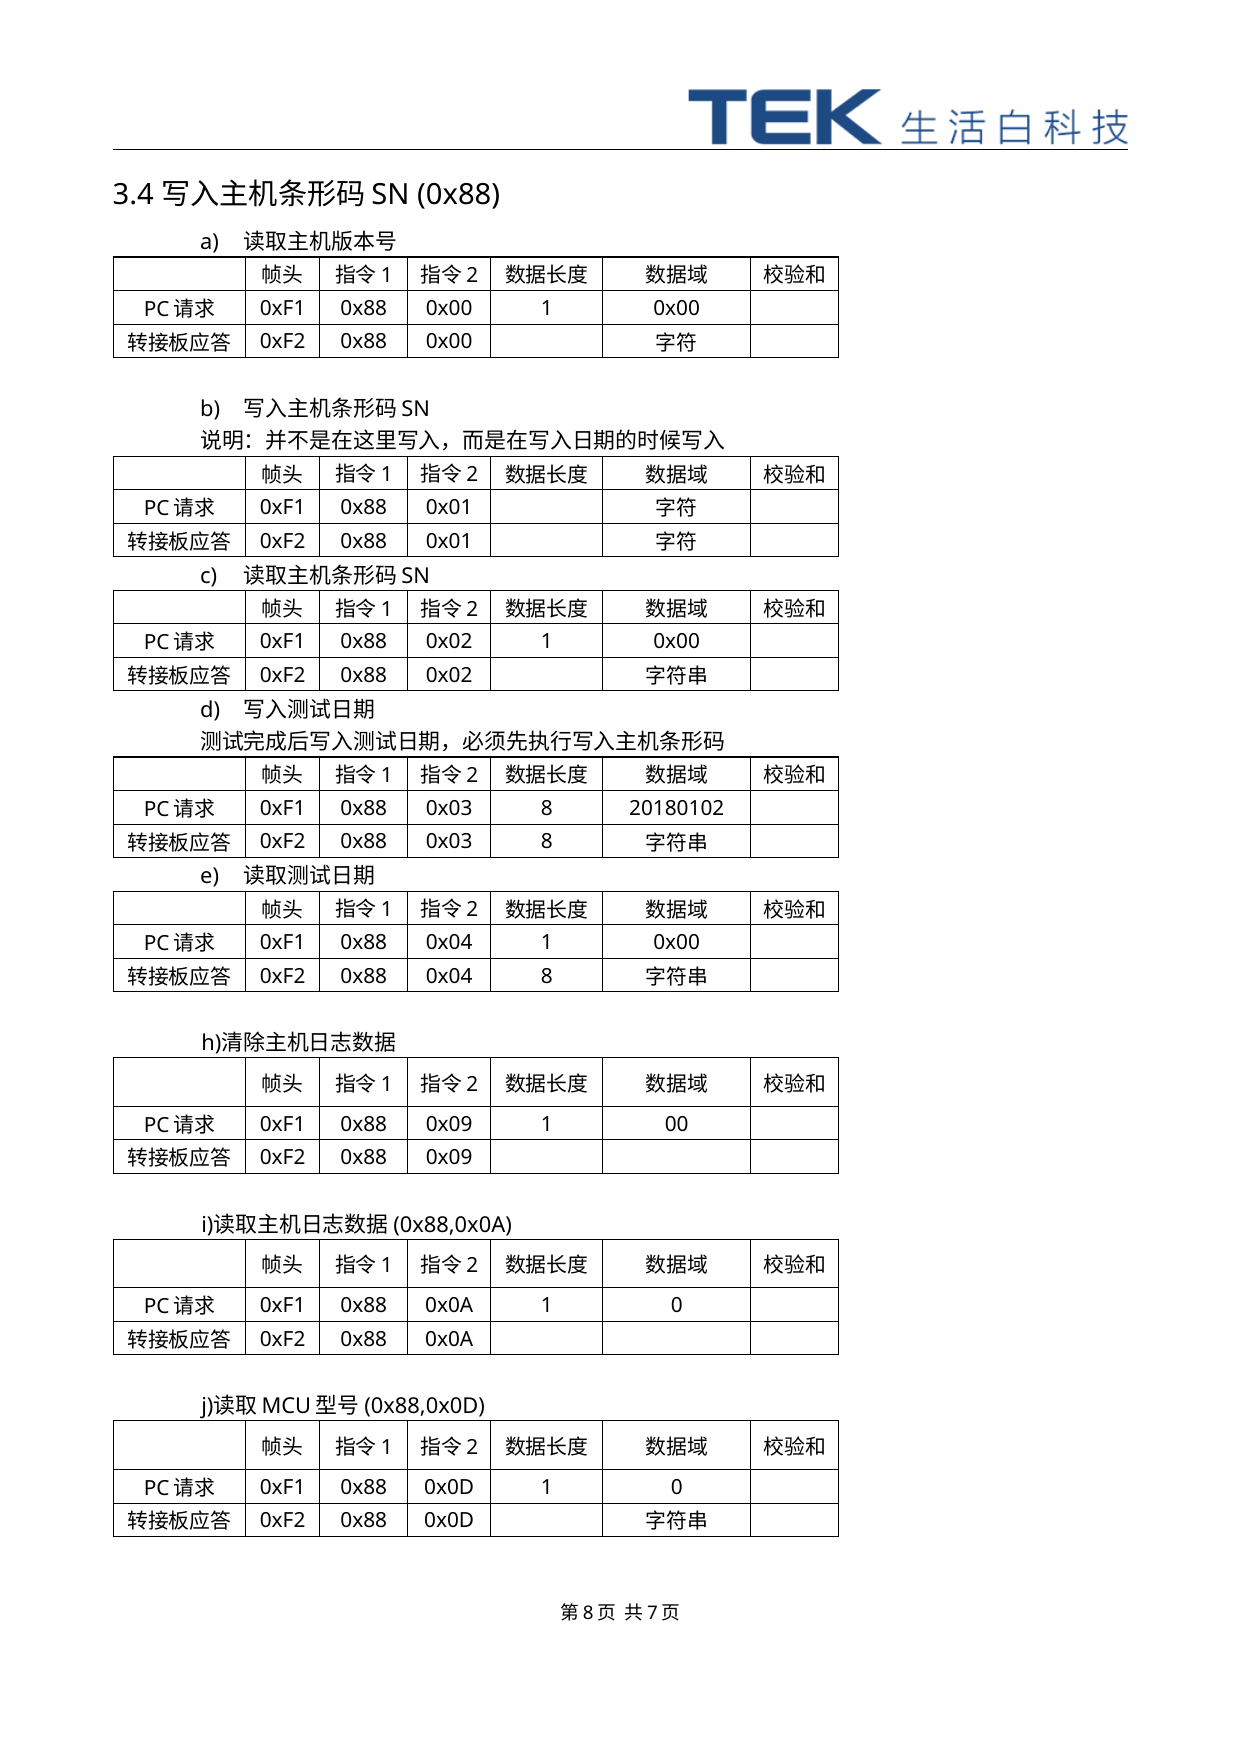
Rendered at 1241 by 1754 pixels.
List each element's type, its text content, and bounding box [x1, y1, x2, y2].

table_cell 0x88 [320, 925, 407, 958]
table_cell 字符串 [603, 1504, 750, 1536]
table_cell 0x88 [320, 624, 407, 657]
table_cell 0x88 [320, 1107, 407, 1139]
table_cell [751, 1504, 838, 1536]
table_cell 0x00 [408, 325, 490, 357]
picture [688, 88, 1128, 147]
table_cell PC请求 [114, 925, 245, 958]
table_header 帧头 [246, 892, 319, 924]
table_cell 0x0A [408, 1322, 490, 1354]
table_cell 转接板应答 [114, 524, 245, 556]
table_cell 0x00 [603, 291, 750, 323]
table_cell 8 [491, 825, 602, 857]
list 写入测试日期 [200, 691, 1128, 724]
table_header 数据长度 [491, 1058, 602, 1106]
table_header 帧头 [246, 758, 319, 790]
table_cell 0x88 [320, 490, 407, 523]
table_cell 0xF2 [246, 325, 319, 357]
table_cell 1 [491, 1470, 602, 1502]
table_header 帧头 [246, 1058, 319, 1106]
list 说明：并不是在这里写入，而是在写入日期的时候写入 [200, 423, 1128, 456]
table_cell 0x88 [320, 959, 407, 991]
table_header 数据长度 [491, 1240, 602, 1287]
table_cell 0x03 [408, 825, 490, 857]
table_cell 0 [603, 1288, 750, 1321]
table_cell 字符串 [603, 658, 750, 690]
table_cell 转接板应答 [114, 325, 245, 357]
table_cell PC请求 [114, 490, 245, 523]
table_cell [751, 658, 838, 690]
table_cell [491, 524, 602, 556]
table_header 数据长度 [491, 591, 602, 623]
table_header [114, 1421, 245, 1469]
table_header 指令1 [320, 258, 407, 290]
table_header 数据长度 [491, 457, 602, 489]
list 读取主机版本号 [200, 224, 1128, 256]
table_cell 0x88 [320, 291, 407, 323]
table_cell 0xF1 [246, 925, 319, 958]
table_cell 0 [603, 1470, 750, 1502]
table_cell 0x0A [408, 1288, 490, 1321]
table_header 帧头 [246, 1421, 319, 1469]
table_cell [751, 524, 838, 556]
table_header 指令2 [408, 758, 490, 790]
table_cell 0xF2 [246, 825, 319, 857]
table_header 数据长度 [491, 758, 602, 790]
table_cell 0x88 [320, 325, 407, 357]
table_cell 0xF1 [246, 291, 319, 323]
table_header [114, 892, 245, 924]
table_header 指令1 [320, 591, 407, 623]
table_header 数据长度 [491, 258, 602, 290]
table_cell 0xF2 [246, 658, 319, 690]
table_cell 0xF1 [246, 490, 319, 523]
table_cell 字符 [603, 524, 750, 556]
table_cell 0xF2 [246, 1140, 319, 1173]
table_cell [751, 791, 838, 823]
table_header [114, 457, 245, 489]
table_cell [751, 1322, 838, 1354]
text h)清除主机日志数据 [201, 1025, 1128, 1057]
table_cell [751, 959, 838, 991]
table_cell 转接板应答 [114, 825, 245, 857]
table_cell 转接板应答 [114, 1140, 245, 1173]
table_header 校验和 [751, 591, 838, 623]
table_cell [491, 1322, 602, 1354]
table_cell 0x02 [408, 658, 490, 690]
table_cell 字符 [603, 325, 750, 357]
table_cell 0x09 [408, 1140, 490, 1173]
table_header 校验和 [751, 258, 838, 290]
table_header 数据长度 [491, 892, 602, 924]
table_cell PC请求 [114, 791, 245, 823]
table_header 数据长度 [491, 1421, 602, 1469]
table_cell 00 [603, 1107, 750, 1139]
table_cell 0xF2 [246, 959, 319, 991]
table_header 指令1 [320, 1240, 407, 1287]
table_cell [491, 1140, 602, 1173]
table_cell 0x00 [603, 925, 750, 958]
table_cell [751, 825, 838, 857]
table_cell PC请求 [114, 1288, 245, 1321]
table_header 数据域 [603, 1421, 750, 1469]
table_header 指令2 [408, 1058, 490, 1106]
table_cell [751, 1107, 838, 1139]
table_header [114, 1240, 245, 1287]
table_cell 0x88 [320, 791, 407, 823]
table_cell [751, 1140, 838, 1173]
table_header [114, 1058, 245, 1106]
table_header 数据域 [603, 758, 750, 790]
table_header 指令2 [408, 591, 490, 623]
table_cell 1 [491, 925, 602, 958]
table_cell 1 [491, 624, 602, 657]
table_header 指令2 [408, 258, 490, 290]
table_header [114, 591, 245, 623]
table_cell 1 [491, 291, 602, 323]
table_cell [491, 490, 602, 523]
table_cell [751, 1288, 838, 1321]
table_header 校验和 [751, 1058, 838, 1106]
text j)读取MCU型号 (0x88,0x0D) [201, 1388, 1128, 1420]
table_cell 0xF2 [246, 1322, 319, 1354]
table_cell 0x88 [320, 658, 407, 690]
table_cell PC请求 [114, 291, 245, 323]
table_header 指令1 [320, 758, 407, 790]
table_cell 0xF1 [246, 624, 319, 657]
table_cell 字符串 [603, 825, 750, 857]
table_cell 8 [491, 959, 602, 991]
table_header 数据域 [603, 457, 750, 489]
table_header 数据域 [603, 892, 750, 924]
table_cell 0xF1 [246, 791, 319, 823]
table_cell 0x09 [408, 1107, 490, 1139]
table_cell 1 [491, 1107, 602, 1139]
table_cell PC请求 [114, 624, 245, 657]
table_cell 字符串 [603, 959, 750, 991]
table_cell 0x00 [408, 291, 490, 323]
table_header 数据域 [603, 1058, 750, 1106]
table_cell 0x88 [320, 1470, 407, 1502]
table_cell 转接板应答 [114, 658, 245, 690]
table_cell 0x88 [320, 1322, 407, 1354]
table_cell 0x88 [320, 1288, 407, 1321]
table_header 帧头 [246, 1240, 319, 1287]
list 测试完成后写入测试日期，必须先执行写入主机条形码 [200, 724, 1128, 756]
table_cell 0x01 [408, 490, 490, 523]
table_cell 1 [491, 1288, 602, 1321]
table_cell 转接板应答 [114, 959, 245, 991]
table_header 数据域 [603, 591, 750, 623]
table_cell PC请求 [114, 1470, 245, 1502]
table_header 指令2 [408, 1421, 490, 1469]
table_cell 0x88 [320, 524, 407, 556]
table_cell 0x0D [408, 1470, 490, 1502]
table_header 指令2 [408, 457, 490, 489]
table_header 指令1 [320, 1058, 407, 1106]
table_header 数据域 [603, 1240, 750, 1287]
table_cell 0x04 [408, 959, 490, 991]
table_cell [751, 1470, 838, 1502]
table_cell 0xF1 [246, 1107, 319, 1139]
table_header 校验和 [751, 1421, 838, 1469]
table_header 帧头 [246, 457, 319, 489]
table_header 校验和 [751, 1240, 838, 1287]
list 读取主机条形码SN [200, 557, 1128, 590]
table_header 指令1 [320, 1421, 407, 1469]
table_cell 0x03 [408, 791, 490, 823]
table_cell [491, 1504, 602, 1536]
table_cell 0x88 [320, 1140, 407, 1173]
table_cell [751, 624, 838, 657]
table_header [114, 258, 245, 290]
table_header 指令1 [320, 892, 407, 924]
table_cell 8 [491, 791, 602, 823]
list 写入主机条形码SN [200, 391, 1128, 423]
text 3.4 写入主机条形码SN (0x88) [112, 159, 1128, 224]
table_header 帧头 [246, 258, 319, 290]
table_cell 0xF1 [246, 1288, 319, 1321]
table_cell [751, 925, 838, 958]
table_cell 0x04 [408, 925, 490, 958]
table_header 校验和 [751, 892, 838, 924]
table_cell [491, 658, 602, 690]
table_cell PC请求 [114, 1107, 245, 1139]
table_header 指令2 [408, 1240, 490, 1287]
table_cell [751, 490, 838, 523]
table_header 指令2 [408, 892, 490, 924]
table_cell 0xF2 [246, 524, 319, 556]
list 读取测试日期 [200, 858, 1128, 891]
table_cell 0x02 [408, 624, 490, 657]
table_cell [491, 325, 602, 357]
table_cell [751, 291, 838, 323]
table_header 校验和 [751, 758, 838, 790]
table_cell 0x88 [320, 825, 407, 857]
table_cell 字符 [603, 490, 750, 523]
table_header [114, 758, 245, 790]
table_cell 0x01 [408, 524, 490, 556]
table_cell [603, 1322, 750, 1354]
table_header 指令1 [320, 457, 407, 489]
table_cell 0x00 [603, 624, 750, 657]
table_cell 0xF1 [246, 1470, 319, 1502]
table_header 校验和 [751, 457, 838, 489]
table_cell 0xF2 [246, 1504, 319, 1536]
table_cell 0x0D [408, 1504, 490, 1536]
table_header 帧头 [246, 591, 319, 623]
table_cell 0x88 [320, 1504, 407, 1536]
table_cell [603, 1140, 750, 1173]
table_cell [751, 325, 838, 357]
text i)读取主机日志数据 (0x88,0x0A) [201, 1206, 1128, 1239]
table_cell 转接板应答 [114, 1504, 245, 1536]
table_cell 20180102 [603, 791, 750, 823]
table_cell 转接板应答 [114, 1322, 245, 1354]
table_header 数据域 [603, 258, 750, 290]
